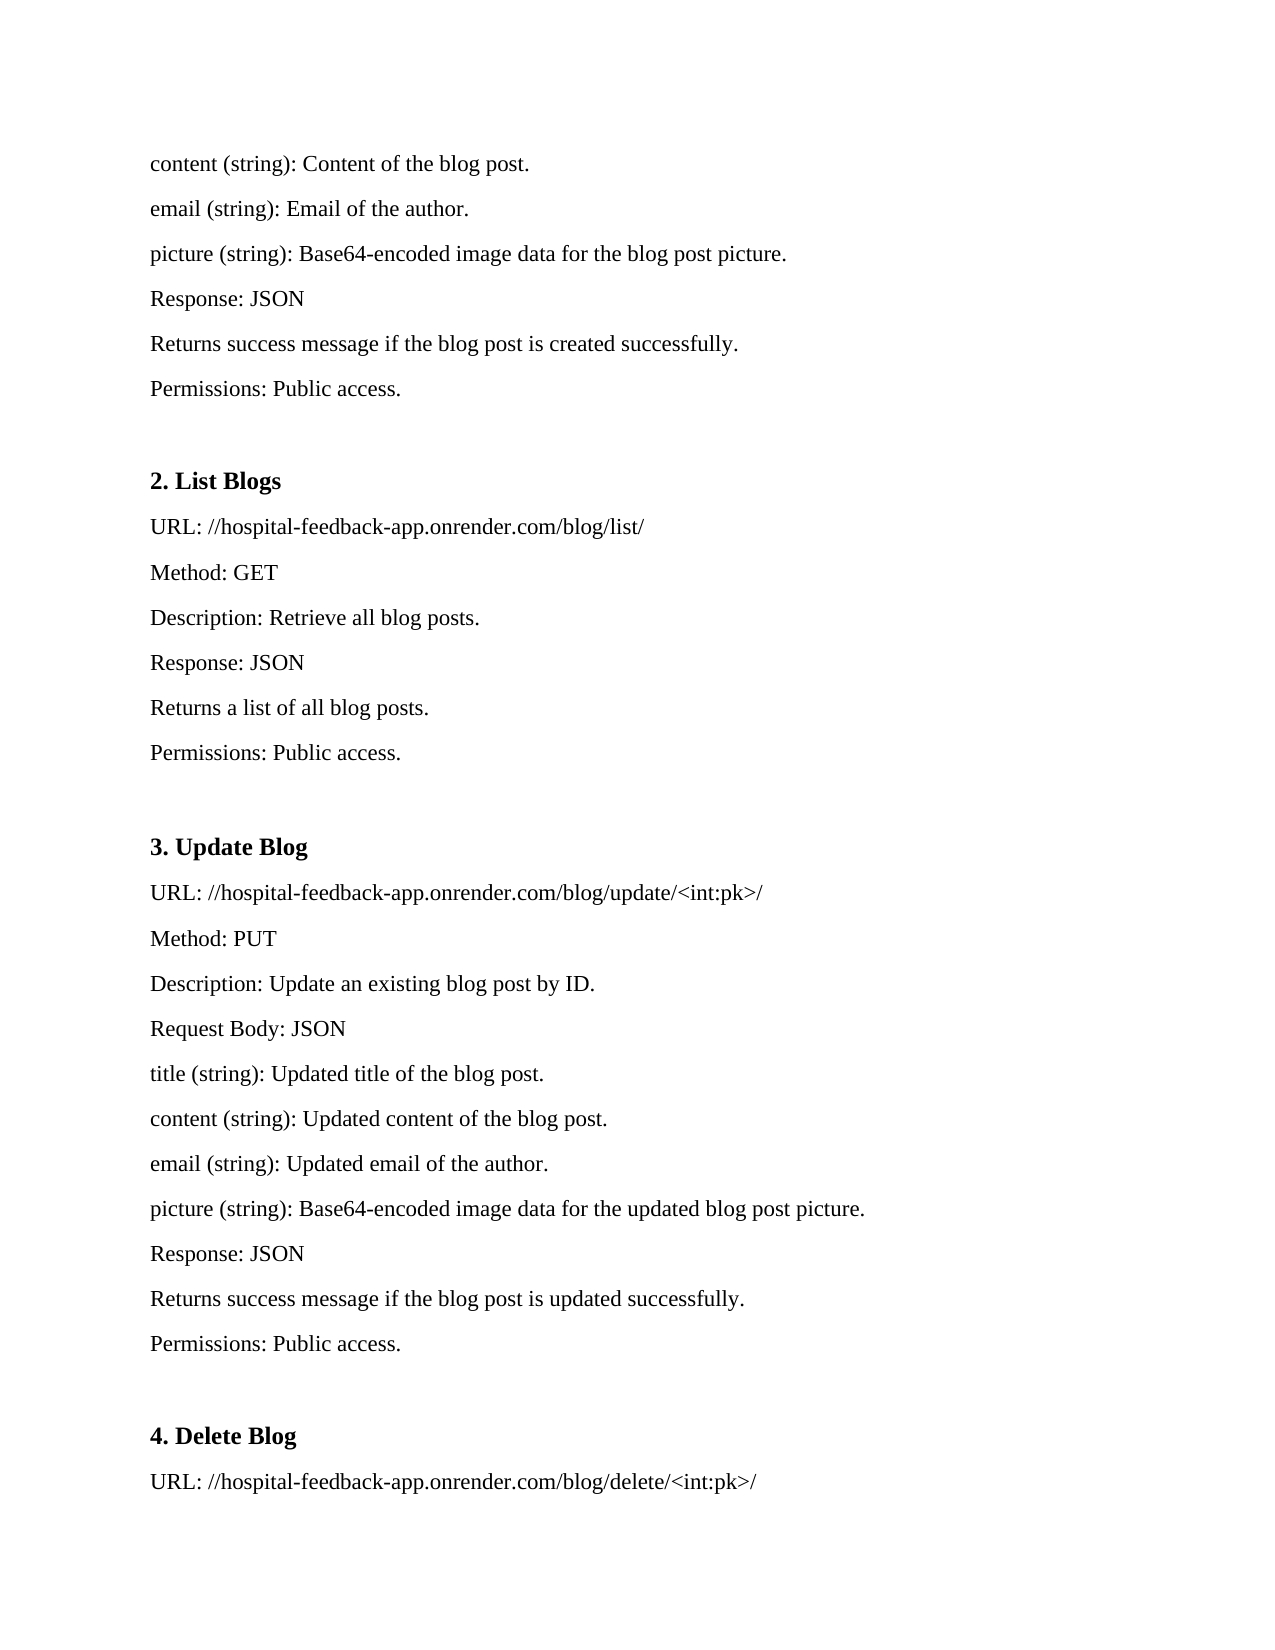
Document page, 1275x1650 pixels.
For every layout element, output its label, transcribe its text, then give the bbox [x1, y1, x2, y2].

text URL: //hospital-feedback-app.onrender.com/blog/list/ [150, 513, 1125, 540]
text Returns a list of all blog posts. [150, 694, 1125, 720]
text picture (string): Base64-encoded image data for the updated blog post picture. [150, 1195, 1125, 1222]
text content (string): Updated content of the blog post. [150, 1105, 1125, 1131]
text Permissions: Public access. [150, 376, 1125, 402]
text URL: //hospital-feedback-app.onrender.com/blog/update/<int:pk>/ [150, 879, 1125, 906]
text Returns success message if the blog post is updated successfully. [150, 1285, 1125, 1312]
text 2. List Blogs [150, 466, 1125, 494]
text Permissions: Public access. [150, 1331, 1125, 1357]
text email (string): Email of the author. [150, 195, 1125, 221]
text email (string): Updated email of the author. [150, 1150, 1125, 1176]
text Description: Update an existing blog post by ID. [150, 970, 1125, 996]
text 4. Delete Blog [150, 1421, 1125, 1449]
text Description: Retrieve all blog posts. [150, 604, 1125, 630]
text Response: JSON [150, 285, 1125, 312]
text Response: JSON [150, 649, 1125, 675]
text title (string): Updated title of the blog post. [150, 1060, 1125, 1086]
text URL: //hospital-feedback-app.onrender.com/blog/delete/<int:pk>/ [150, 1468, 1125, 1495]
text Response: JSON [150, 1240, 1125, 1267]
text Method: PUT [150, 924, 1125, 951]
text Method: GET [150, 558, 1125, 585]
text Permissions: Public access. [150, 739, 1125, 765]
text content (string): Content of the blog post. [150, 150, 1125, 176]
text picture (string): Base64-encoded image data for the blog post picture. [150, 240, 1125, 267]
text 3. Update Blog [150, 832, 1125, 861]
text Returns success message if the blog post is created successfully. [150, 330, 1125, 357]
text Request Body: JSON [150, 1015, 1125, 1041]
